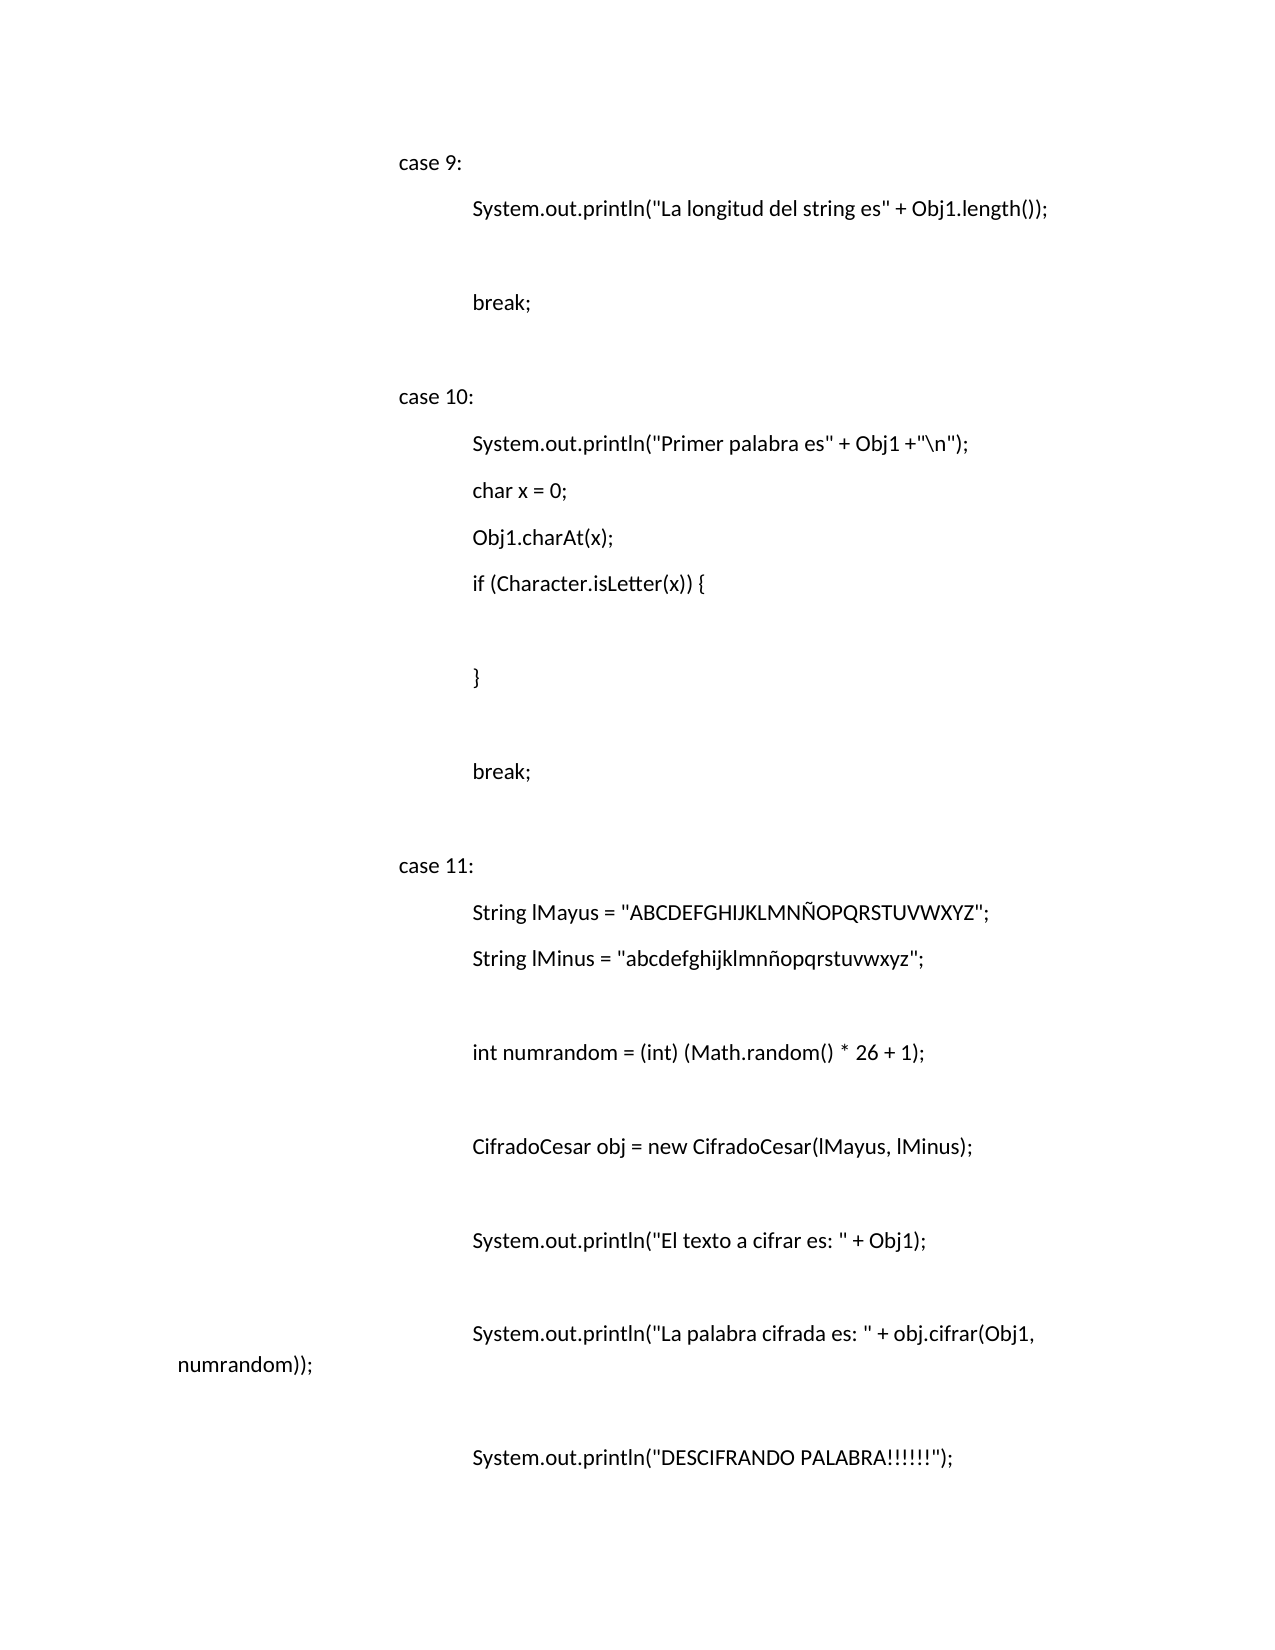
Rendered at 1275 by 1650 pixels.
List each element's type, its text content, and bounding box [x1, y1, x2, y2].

text CifradoCesar obj = new CifradoCesar(lMayus, lMinus); [177, 1132, 1098, 1160]
text if (Character.isLetter(x)) { [177, 569, 1098, 597]
text break; [177, 757, 1098, 785]
text String lMinus = "abcdefghijklmnñopqrstuvwxyz"; [177, 944, 1098, 972]
text System.out.println("Primer palabra es" + Obj1 +"\n"); [177, 429, 1098, 457]
text } [177, 663, 1098, 691]
text int numrandom = (int) (Math.random() * 26 + 1); [177, 1038, 1098, 1066]
text String lMayus = "ABCDEFGHIJKLMNÑOPQRSTUVWXYZ"; [177, 898, 1098, 926]
text System.out.println("DESCIFRANDO PALABRA!!!!!!"); [177, 1443, 1098, 1471]
text Obj1.charAt(x); [177, 523, 1098, 551]
text char x = 0; [177, 476, 1098, 504]
text break; [177, 288, 1098, 316]
text System.out.println("El texto a cifrar es: " + Obj1); [177, 1226, 1098, 1254]
text System.out.println("La longitud del string es" + Obj1.length()); [177, 194, 1098, 222]
text System.out.println("La palabra cifrada es: " + obj.cifrar(Obj1, numrandom)); [177, 1319, 1098, 1378]
text case 10: [177, 382, 1098, 410]
text case 11: [177, 851, 1098, 879]
text case 9: [177, 148, 1098, 176]
